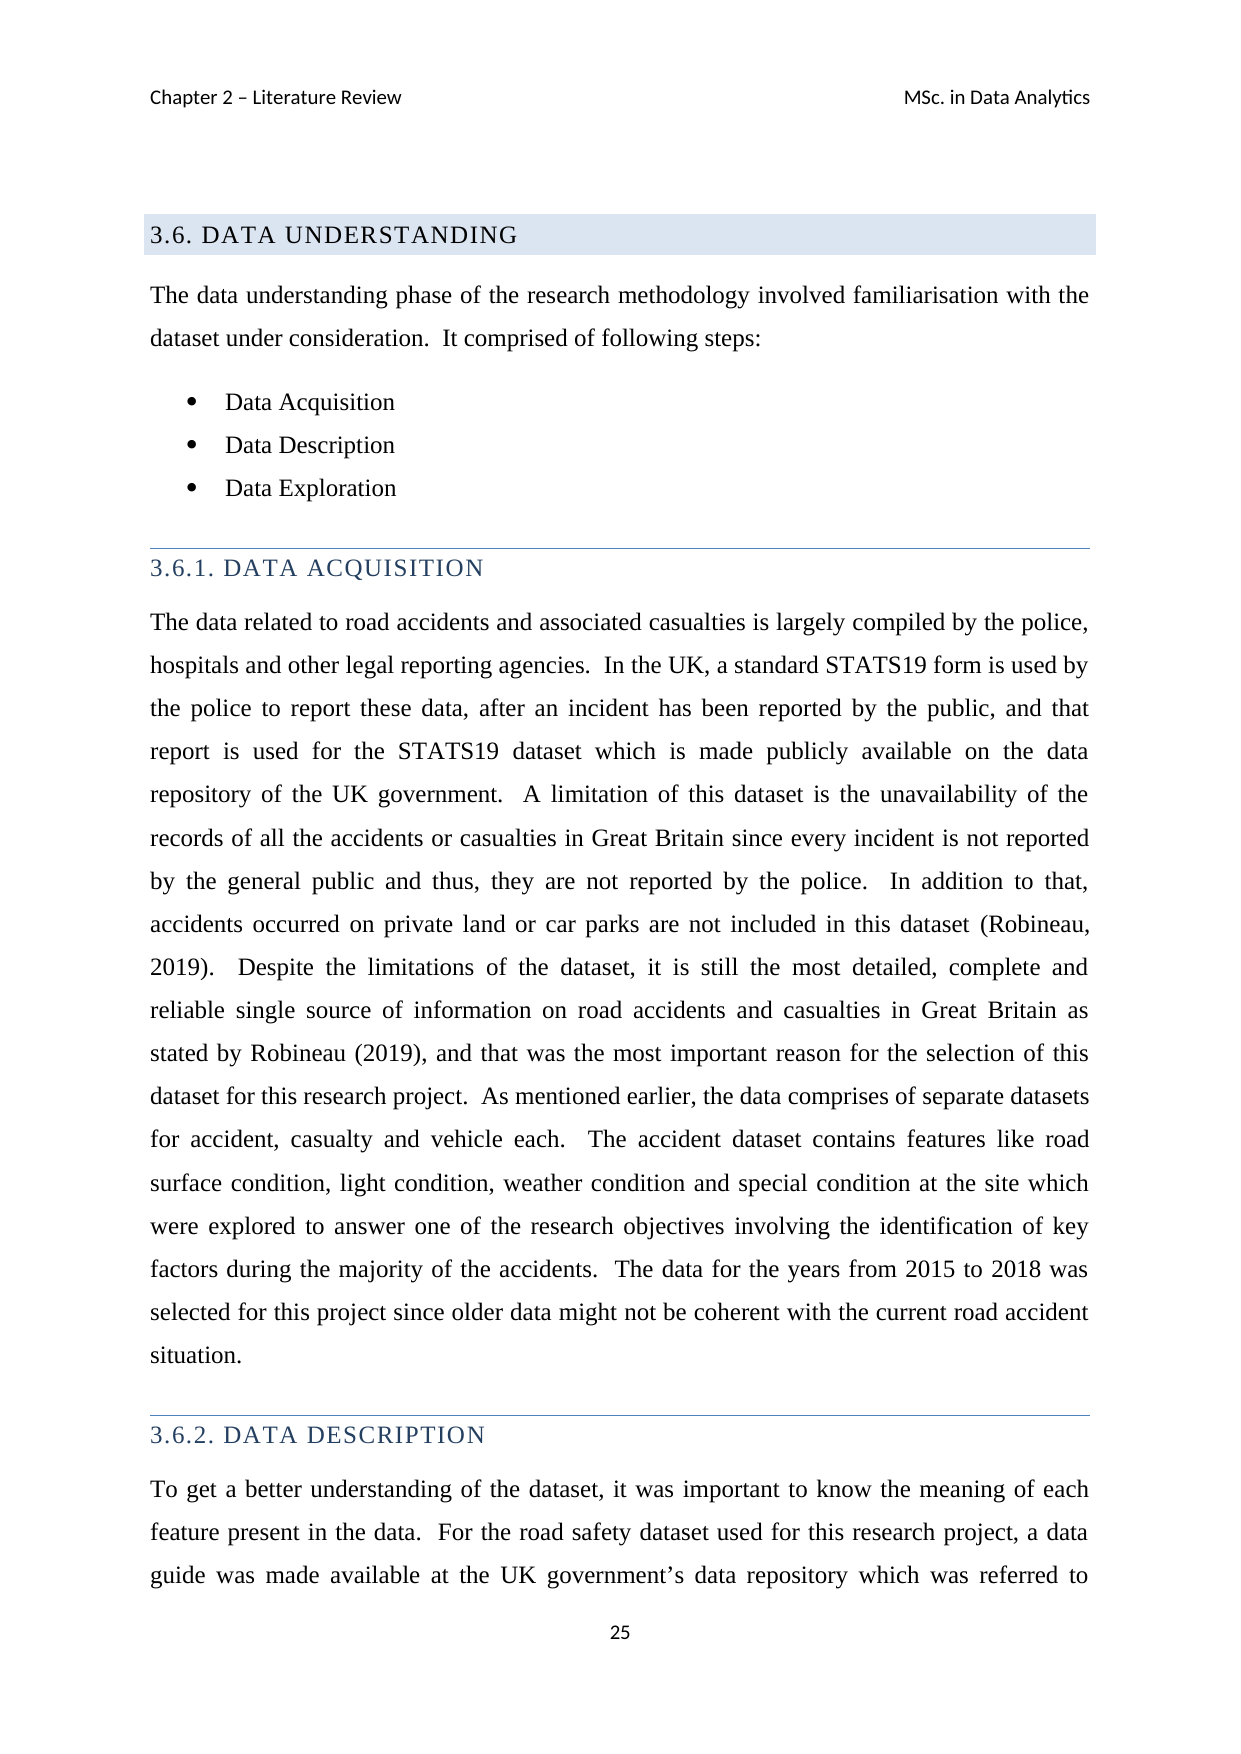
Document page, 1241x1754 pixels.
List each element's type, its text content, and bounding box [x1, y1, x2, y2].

list Data Acquisition [187, 387, 1090, 416]
list Data Exploration [187, 473, 1090, 502]
subtitle 3.6.2. Data Description [150, 1416, 1090, 1449]
text The data related to road accidents and associated casualties is largely compiled by the police, hospitals and other legal reporting agencies. In the UK, a standard STATS19 form is used by the police to report these data, after an incident has been reported by the public, and that report is used for the STATS19 dataset which is made publicly available on the data repository of the UK government. A limitation of this dataset is the unavailability of the records of all the accidents or casualties in Great Britain since every incident is not reported by the general public and thus, they are not reported by the police. In addition to that, accidents occurred on private land or car parks are not included in this dataset (Robineau, 2019). Despite the limitations of the dataset, it is still the most detailed, complete and reliable single source of information on road accidents and casualties in Great Britain as stated by Robineau (2019), and that was the most important reason for the selection of this dataset for this research project. As mentioned earlier, the data comprises of separate datasets for accident, casualty and vehicle each. The accident dataset contains features like road surface condition, light condition, weather condition and special condition at the site which were explored to answer one of the research objectives involving the identification of key factors during the majority of the accidents. The data for the years from 2015 to 2018 was selected for this project since older data might not be coherent with the current road accident situation. [150, 607, 1090, 1369]
subtitle 3.6. Data Understanding [150, 220, 1090, 249]
subtitle 3.6.1. Data Acquisition [150, 549, 1090, 582]
text The data understanding phase of the research methodology involved familiarisation with the dataset under consideration. It comprised of following steps: [150, 280, 1090, 352]
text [150, 1474, 1090, 1589]
list Data Description [187, 430, 1090, 459]
